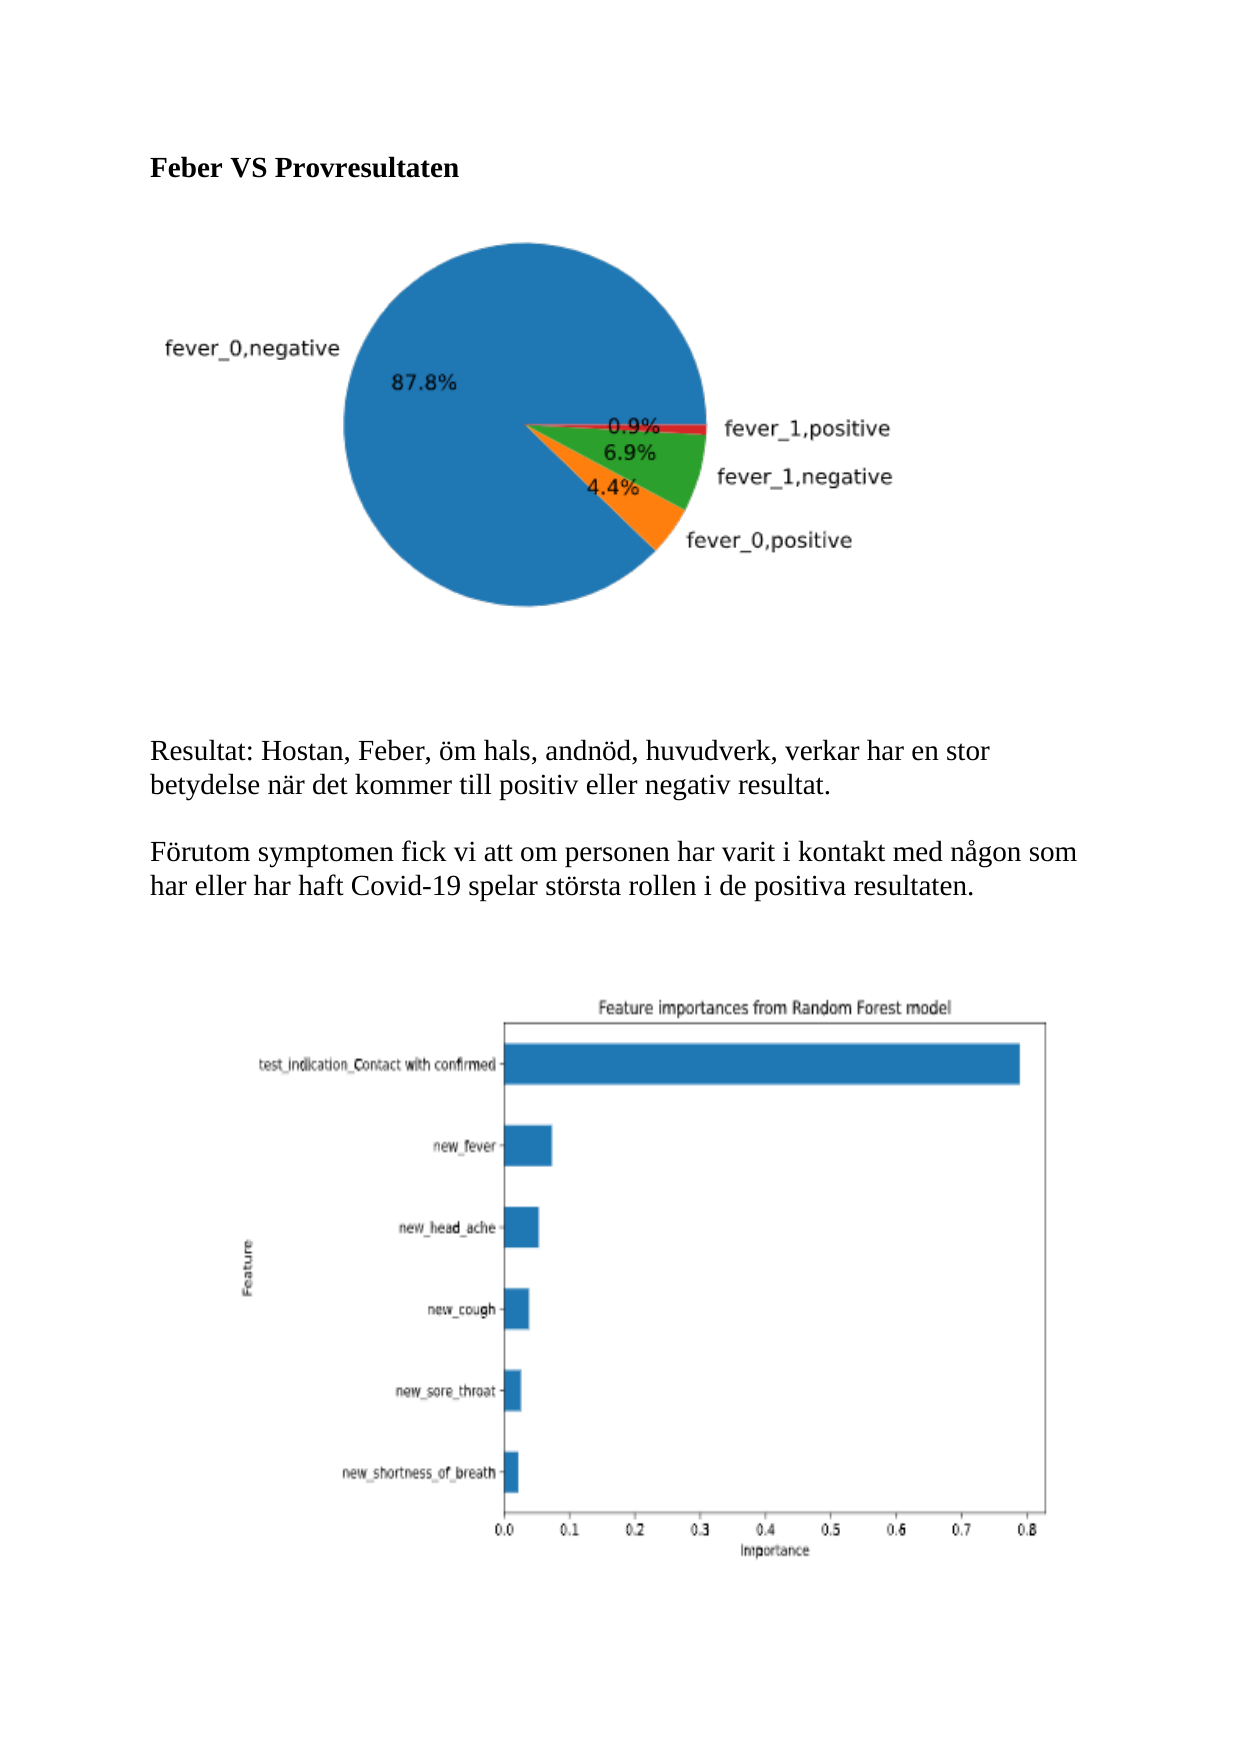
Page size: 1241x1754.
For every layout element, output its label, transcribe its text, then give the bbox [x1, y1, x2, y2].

text Förutom symptomen fick vi att om personen har varit i kontakt med någon som har eller har haft Covid-19 spelar största rollen i de positiva resultaten. [150, 834, 1090, 901]
text Feber VS Provresultaten [150, 150, 1090, 183]
text Resultat: Hostan, Feber, öm hals, andnöd, huvudverk, verkar har en stor betydelse när det kommer till positiv eller negativ resultat. [150, 733, 1090, 801]
picture [150, 183, 908, 667]
picture [150, 968, 1130, 1601]
